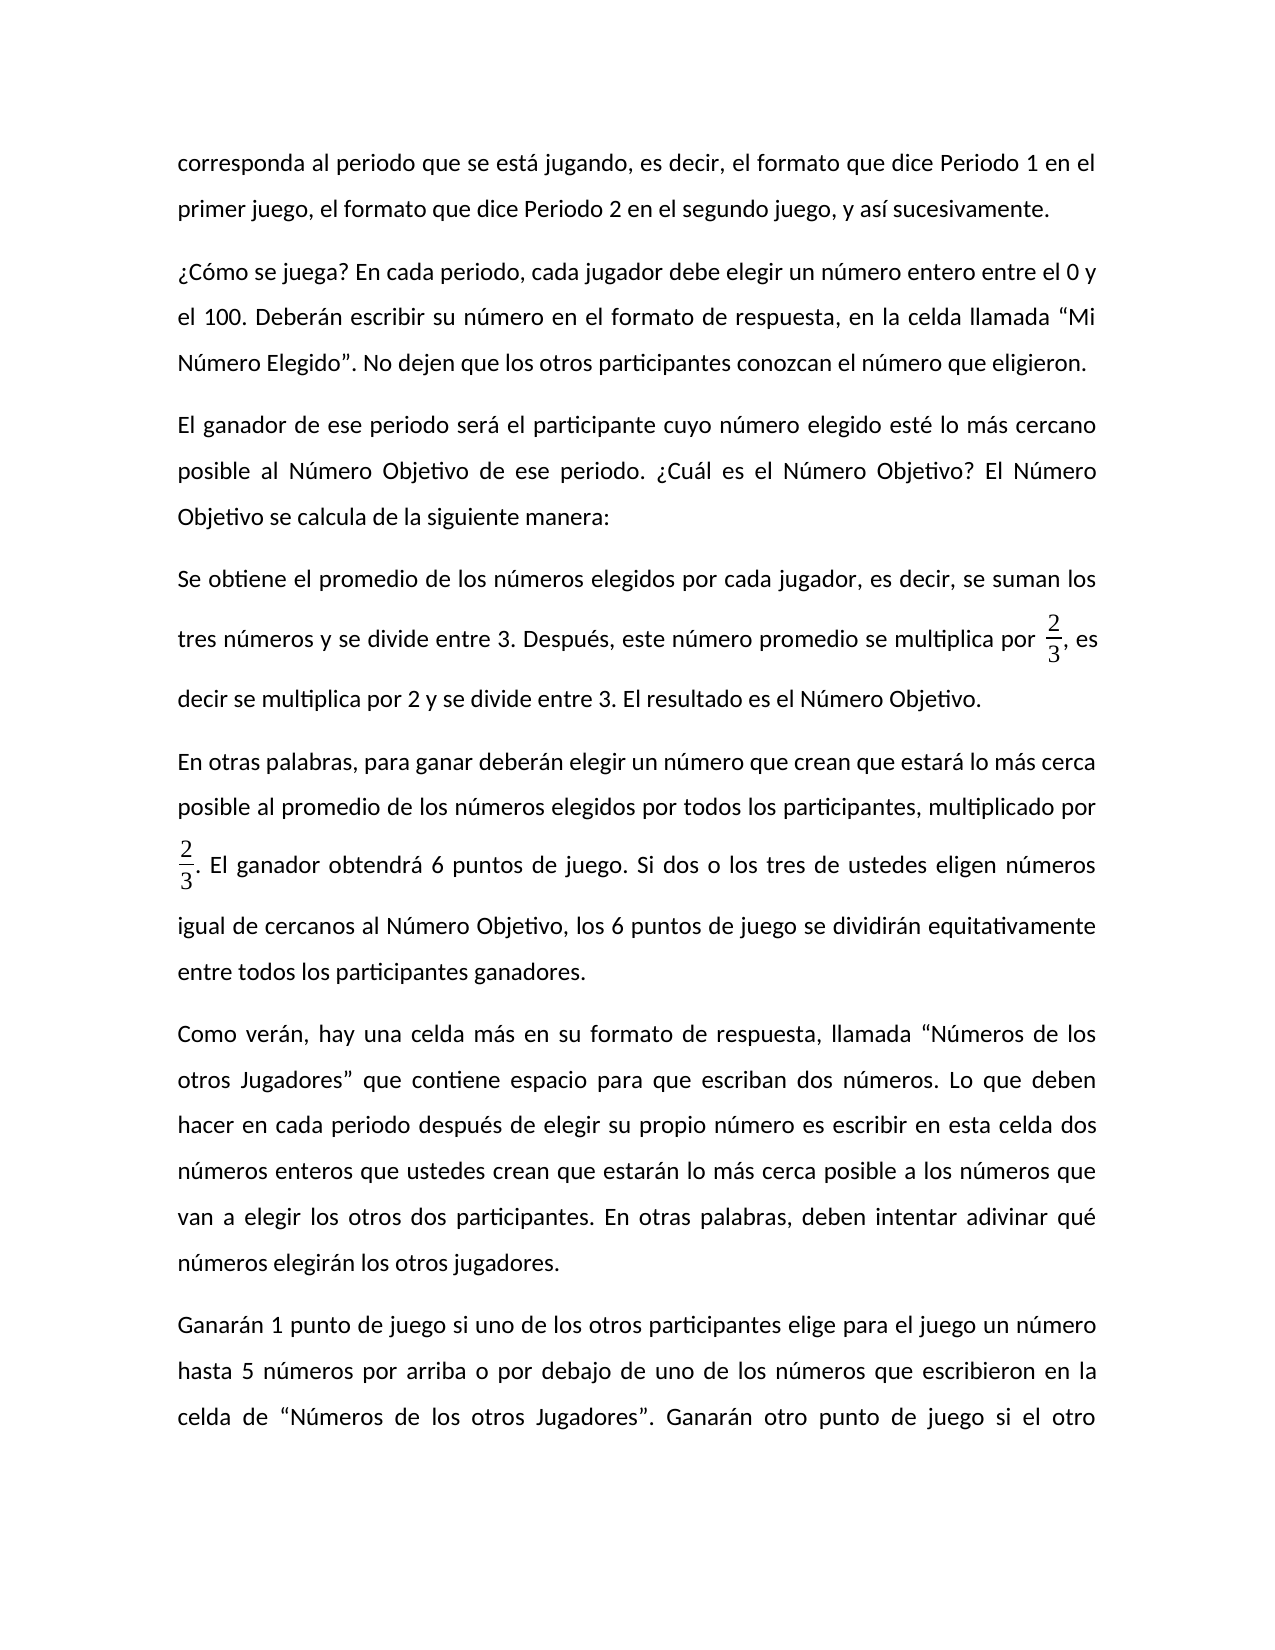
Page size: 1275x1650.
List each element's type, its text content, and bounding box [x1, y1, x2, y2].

text ¿Cómo se juega? En cada periodo, cada jugador debe elegir un número entero entre el 0 y el 100. Deberán escribir su número en el formato de respuesta, en la celda llamada “Mi Número Elegido”. No dejen que los otros participantes conozcan el número que eligieron. [177, 256, 1098, 378]
text Se obtiene el promedio de los números elegidos por cada jugador, es decir, se suman los tres números y se divide entre 3. Después, este número promedio se multiplica por , es decir se multiplica por 2 y se divide entre 3. El resultado es el Número Objetivo. [177, 563, 1098, 714]
text Como verán, hay una celda más en su formato de respuesta, llamada “Números de los otros Jugadores” que contiene espacio para que escriban dos números. Lo que deben hacer en cada periodo después de elegir su propio número es escribir en esta celda dos números enteros que ustedes crean que estarán lo más cerca posible a los números que van a elegir los otros dos participantes. En otras palabras, deben intentar adivinar qué números elegirán los otros jugadores. [177, 1018, 1098, 1277]
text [177, 148, 1098, 224]
text En otras palabras, para ganar deberán elegir un número que crean que estará lo más cerca posible al promedio de los números elegidos por todos los participantes, multiplicado por . El ganador obtendrá 6 puntos de juego. Si dos o los tres de ustedes eligen números igual de cercanos al Número Objetivo, los 6 puntos de juego se dividirán equitativamente entre todos los participantes ganadores. [177, 746, 1098, 986]
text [177, 1309, 1098, 1431]
text El ganador de ese periodo será el participante cuyo número elegido esté lo más cercano posible al Número Objetivo de ese periodo. ¿Cuál es el Número Objetivo? El Número Objetivo se calcula de la siguiente manera: [177, 409, 1098, 532]
